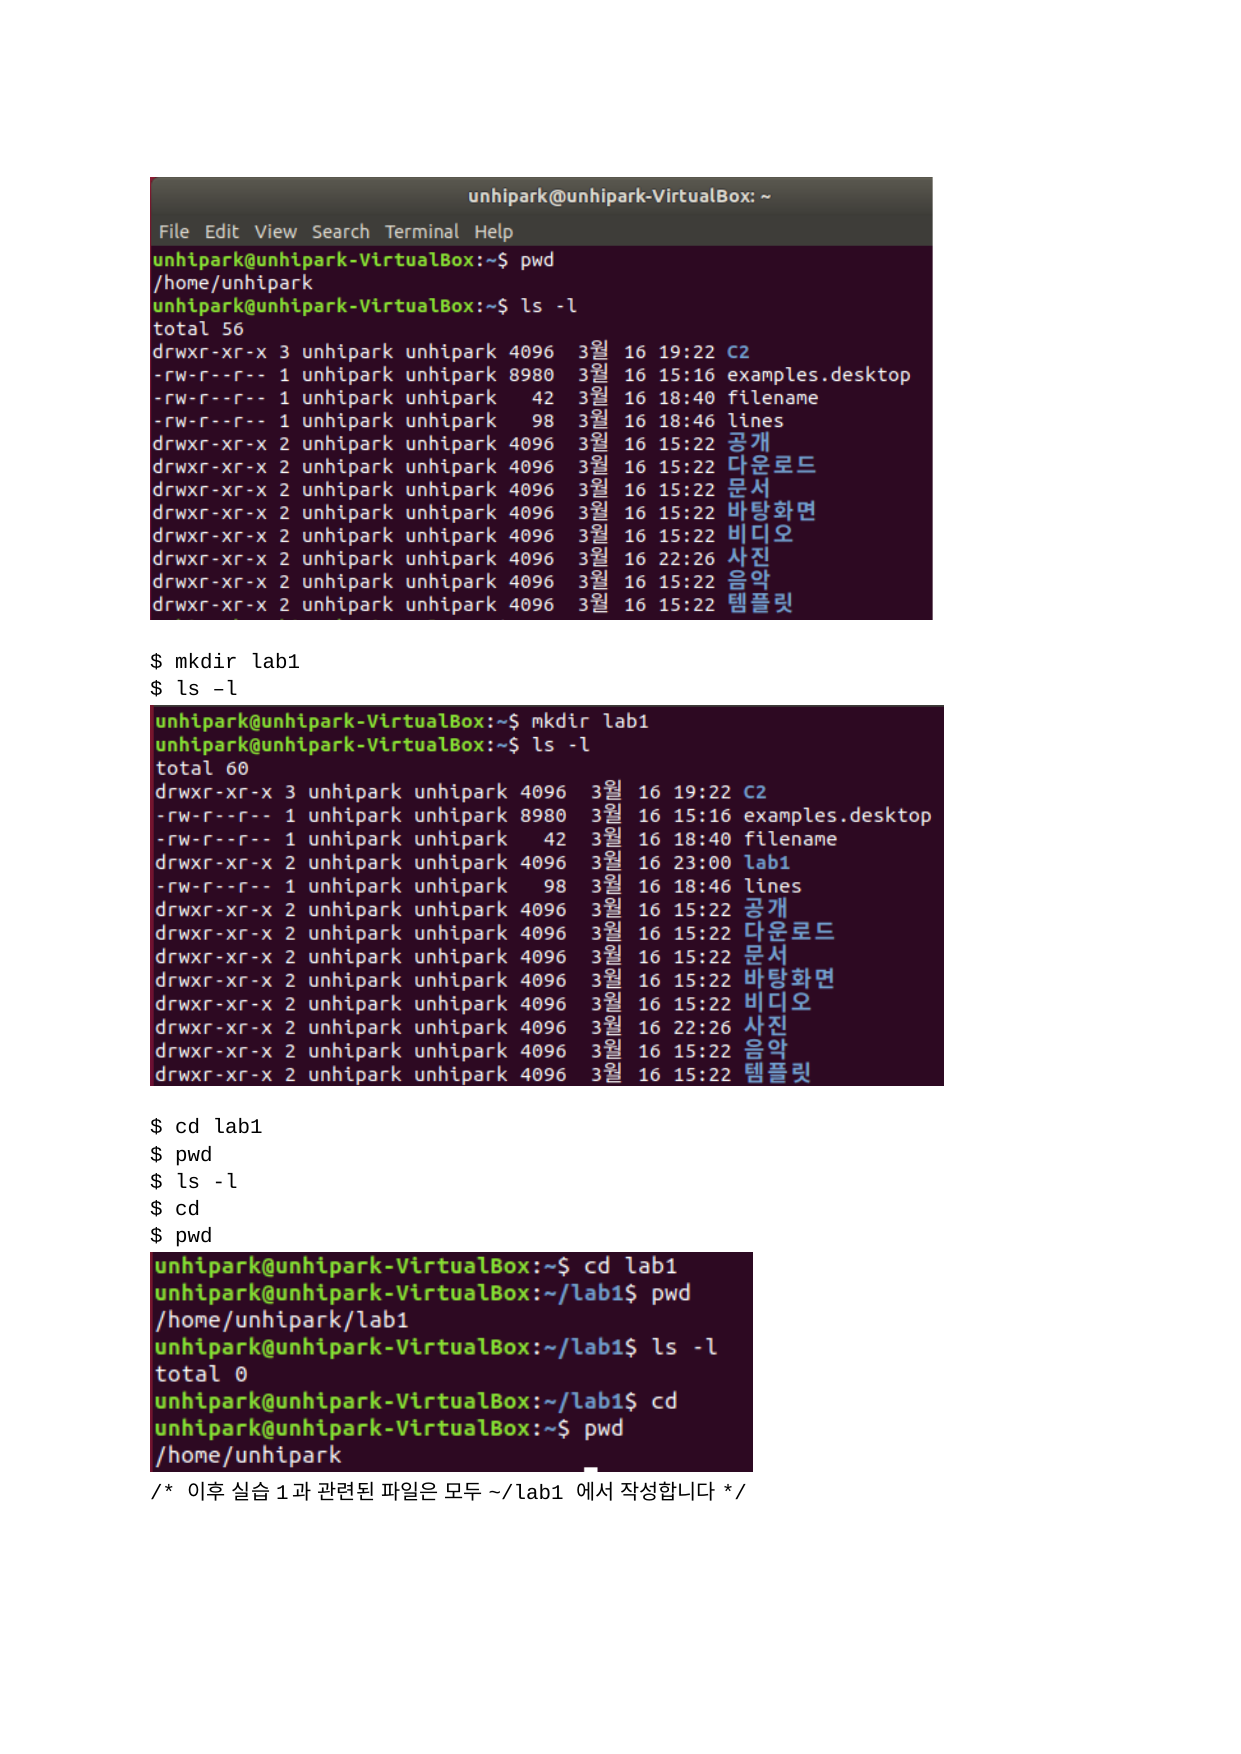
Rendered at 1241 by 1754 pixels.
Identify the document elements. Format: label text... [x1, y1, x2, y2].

text $ pwd [150, 1225, 1090, 1249]
text $ cd [150, 1198, 1090, 1222]
picture [150, 177, 933, 620]
picture [150, 1252, 753, 1472]
text /* 이후 실습 1과 관련된 파일은 모두 ~/lab1 에서 작성합니다 */ [150, 1475, 1090, 1506]
text $ ls -l [150, 1171, 1090, 1194]
text $ mkdir lab1 [150, 651, 1090, 674]
text $ cd lab1 [150, 1116, 1090, 1140]
text $ ls –l [150, 678, 1090, 702]
picture [150, 705, 944, 1086]
text $ pwd [150, 1143, 1090, 1167]
